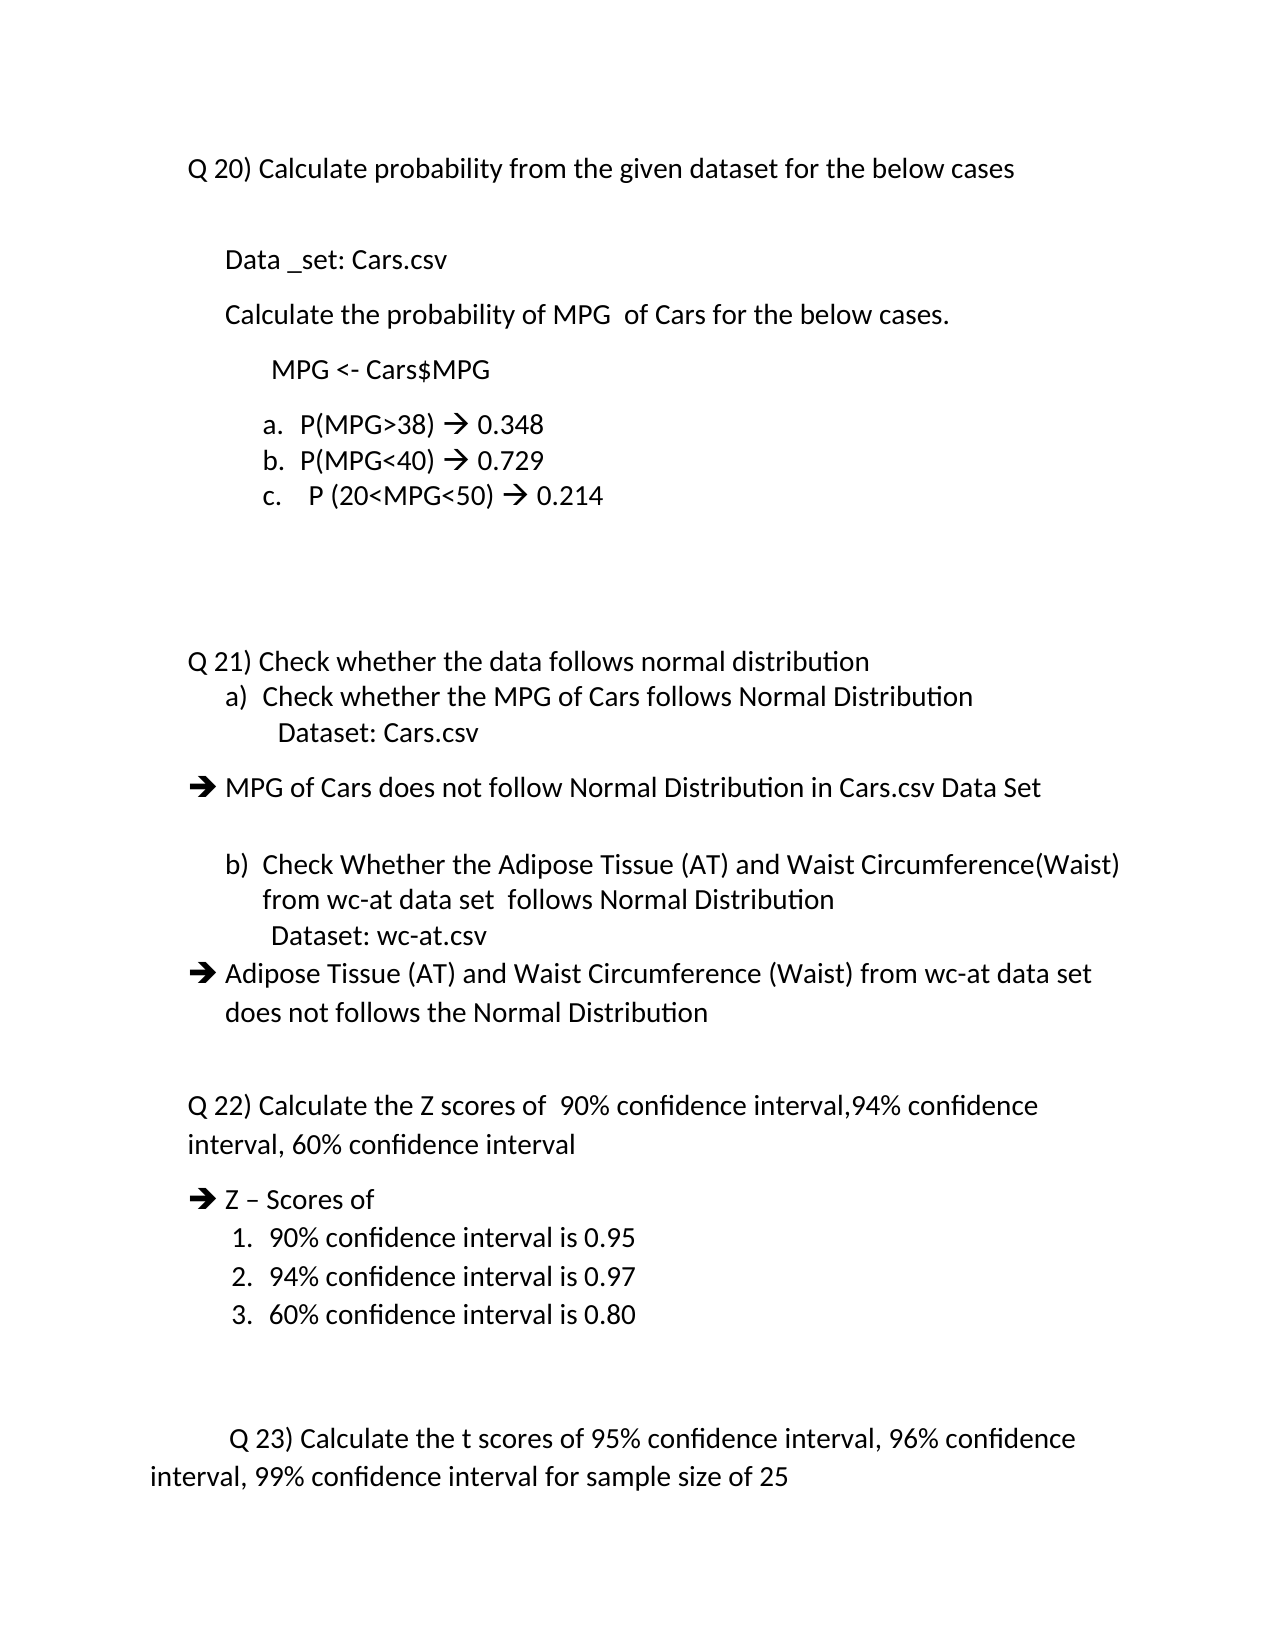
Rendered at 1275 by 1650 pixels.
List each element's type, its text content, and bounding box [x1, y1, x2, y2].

text Dataset: Cars.csv [225, 714, 1125, 749]
list P(MPG<40) 0.729 [262, 442, 1125, 477]
text Q 22) Calculate the Z scores of 90% confidence interval,94% confidence interval, 60% confidence interval [187, 1087, 1125, 1162]
text Calculate the probability of MPG of Cars for the below cases. [225, 296, 1125, 331]
text Data _set: Cars.csv [225, 241, 1125, 276]
list P(MPG>38) 0.348 [262, 406, 1125, 442]
list Dataset: wc-at.csv [225, 917, 1125, 953]
list 94% confidence interval is 0.97 [231, 1258, 1125, 1293]
text MPG <- Cars$MPG [225, 351, 1125, 387]
list Check Whether the Adipose Tissue (AT) and Waist Circumference(Waist) from wc-at data set follows Normal Distribution [225, 846, 1125, 917]
text c. P (20<MPG<50) 0.214 [262, 477, 1125, 513]
list Adipose Tissue (AT) and Waist Circumference (Waist) from wc-at data set does not follows the Normal Distribution [187, 956, 1125, 1029]
list 90% confidence interval is 0.95 [231, 1219, 1125, 1255]
list MPG of Cars does not follow Normal Distribution in Cars.csv Data Set [187, 769, 1125, 804]
text Q 23) Calculate the t scores of 95% confidence interval, 96% confidence interval, 99% confidence interval for sample size of 25 [150, 1420, 1125, 1494]
list Check whether the MPG of Cars follows Normal Distribution [225, 678, 1125, 714]
list 60% confidence interval is 0.80 [231, 1296, 1125, 1332]
list Z – Scores of [187, 1181, 1125, 1217]
text Q 21) Check whether the data follows normal distribution [187, 643, 1125, 678]
text Q 20) Calculate probability from the given dataset for the below cases [187, 150, 1125, 186]
